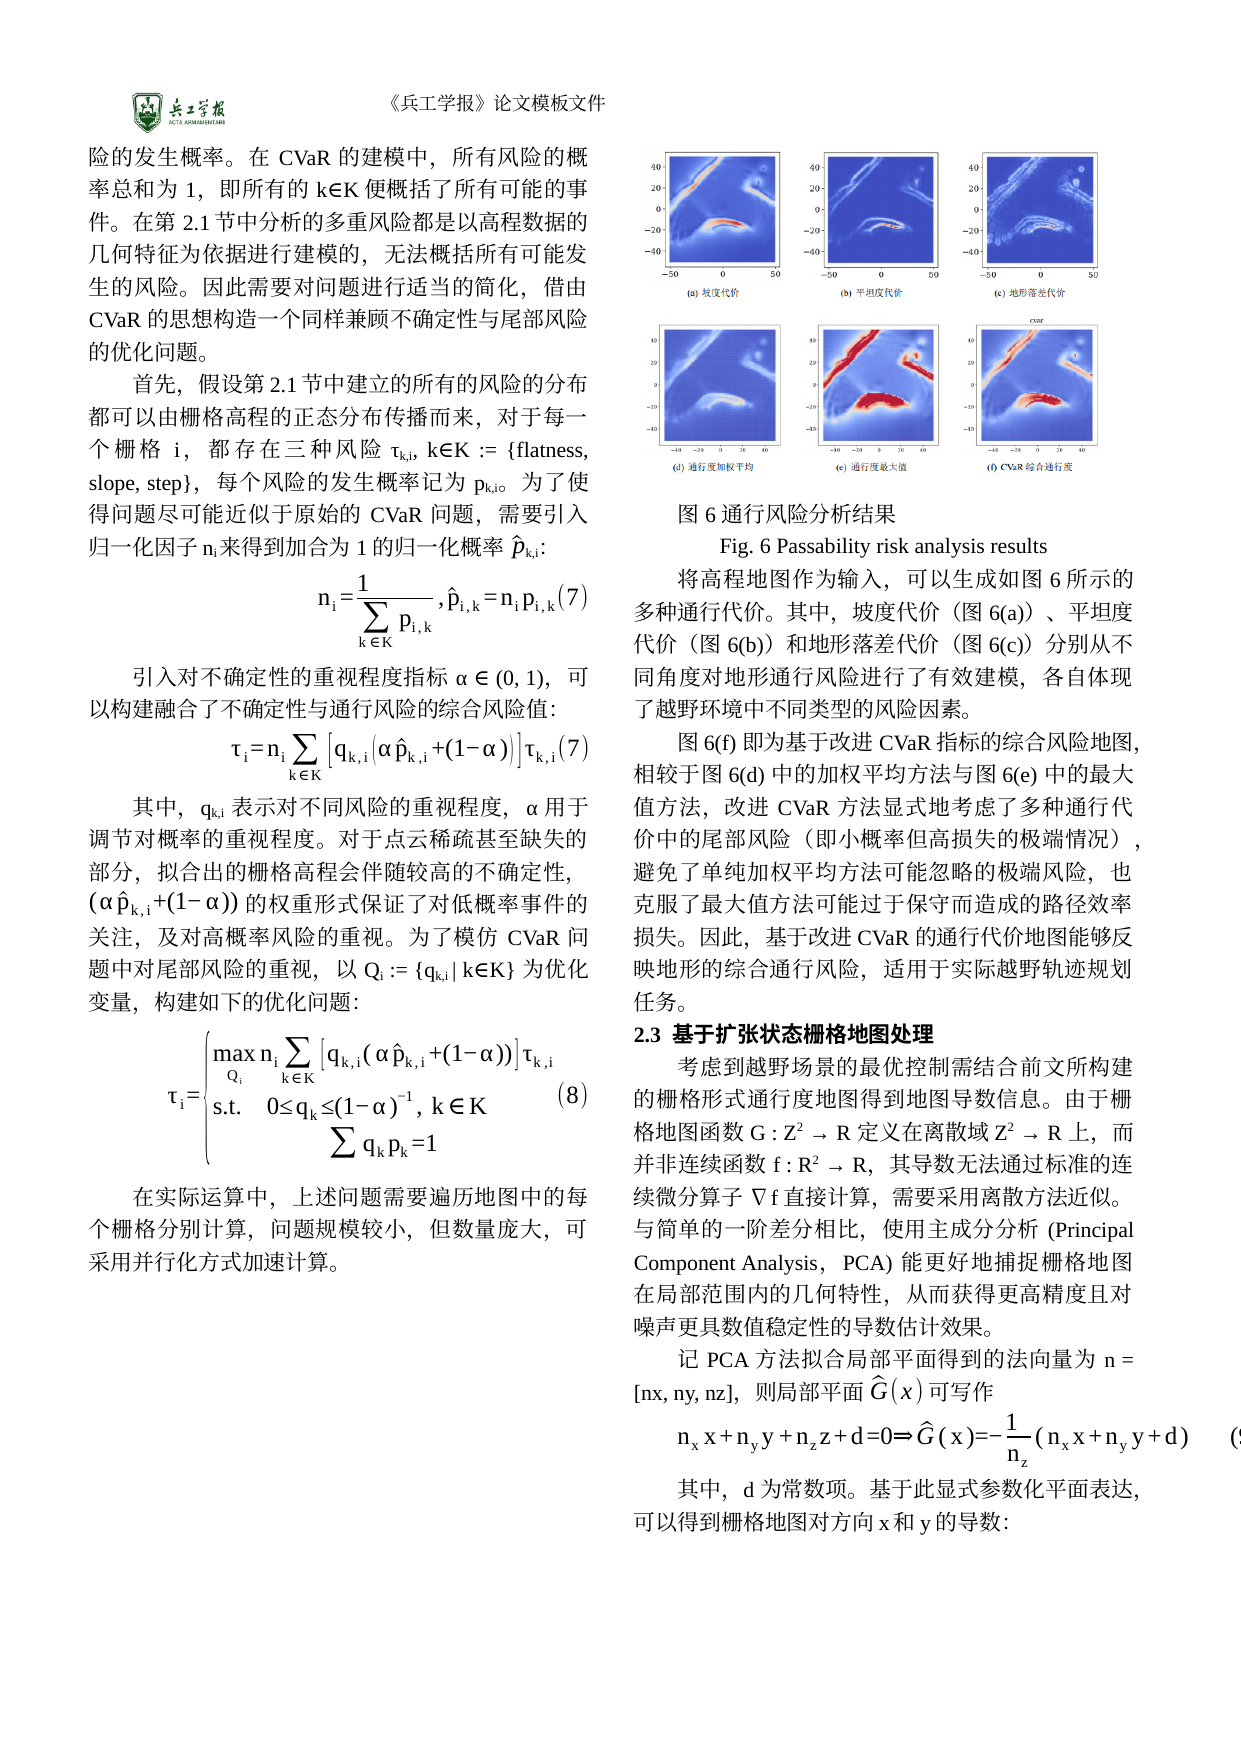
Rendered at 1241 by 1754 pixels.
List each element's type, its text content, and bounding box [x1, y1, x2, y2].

picture [633, 139, 1134, 477]
text Fig. 6 Passability risk analysis results [633, 529, 1089, 562]
text 首先，假设第2.1节中建立的所有的风险的分布都可以由栅格高程的正态分布传播而来，对于每一个栅格 i，都存在三种风险τk,i, k∈K := {flatness, slope, step}，每个风险的发生概率记为 pk,i。为了使得问题尽可能近似于原始的 CVaR 问题，需要引入归一化因子ni来得到加合为 1 的归一化概率 k,i： [89, 367, 589, 562]
text 图6(f) 即为基于改进 CVaR 指标的综合风险地图，相较于图6(d) 中的加权平均方法与图6(e) 中的最大值方法，改进 CVaR 方法显式地考虑了多种通行代价中的尾部风险（即小概率但高损失的极端情况），避免了单纯加权平均方法可能忽略的极端风险，也克服了最大值方法可能过于保守而造成的路径效率损失。因此，基于改进CVaR 的通行代价地图能够反映地形的综合通行风险，适用于实际越野轨迹规划任务。 [633, 724, 1134, 1017]
text 考虑到越野场景的最优控制需结合前文所构建的栅格形式通行度地图得到地图导数信息。由于栅格地图函数 G : Z2 → R 定义在离散域Z2 → R 上，而并非连续函数 f : R2 → R，其导数无法通过标准的连续微分算子 ∇f 直接计算，需要采用离散方法近似。与简单的一阶差分相比，使用主成分分析 (Principal Component Analysis，PCA) 能更好地捕捉栅格地图在局部范围内的几何特性，从而获得更高精度且对噪声更具数值稳定性的导数估计效果。 [633, 1049, 1134, 1342]
text 其中，qk,i 表示对不同风险的重视程度，α 用于调节对概率的重视程度。对于点云稀疏甚至缺失的部分，拟合出的栅格高程会伴随较高的不确定性， 的权重形式保证了对低概率事件的关注，及对高概率风险的重视。为了模仿 CVaR 问题中对尾部风险的重视，以 Qi := {qk,i | k∈K} 为优化变量，构建如下的优化问题： [89, 789, 589, 1017]
text 2.3 基于扩张状态栅格地图处理 [633, 1017, 1132, 1049]
text 记 PCA 方法拟合局部平面得到的法向量为 n = [nx, ny, nz]，则局部平面 可写作 [633, 1342, 1134, 1407]
text 将高程地图作为输入，可以生成如图6所示的多种通行代价。其中，坡度代价（图6(a)）、平坦度代价（图 6(b)）和地形落差代价（图6(c)）分别从不同角度对地形通行风险进行了有效建模，各自体现了越野环境中不同类型的风险因素。 [633, 562, 1134, 724]
text 引入对不确定性的重视程度指标 α ∈ (0, 1)，可以构建融合了不确定性与通行风险的综合风险值： [89, 659, 589, 724]
text 其中，d 为常数项。基于此显式参数化平面表达，可以得到栅格地图对方向x和y的导数： [633, 1472, 1134, 1537]
text 在实际运算中，上述问题需要遍历地图中的每个栅格分别计算，问题规模较小，但数量庞大，可采用并行化方式加速计算。 [89, 1179, 589, 1277]
picture [126, 90, 225, 135]
text 图 6 通行风险分析结果 [633, 497, 1089, 529]
